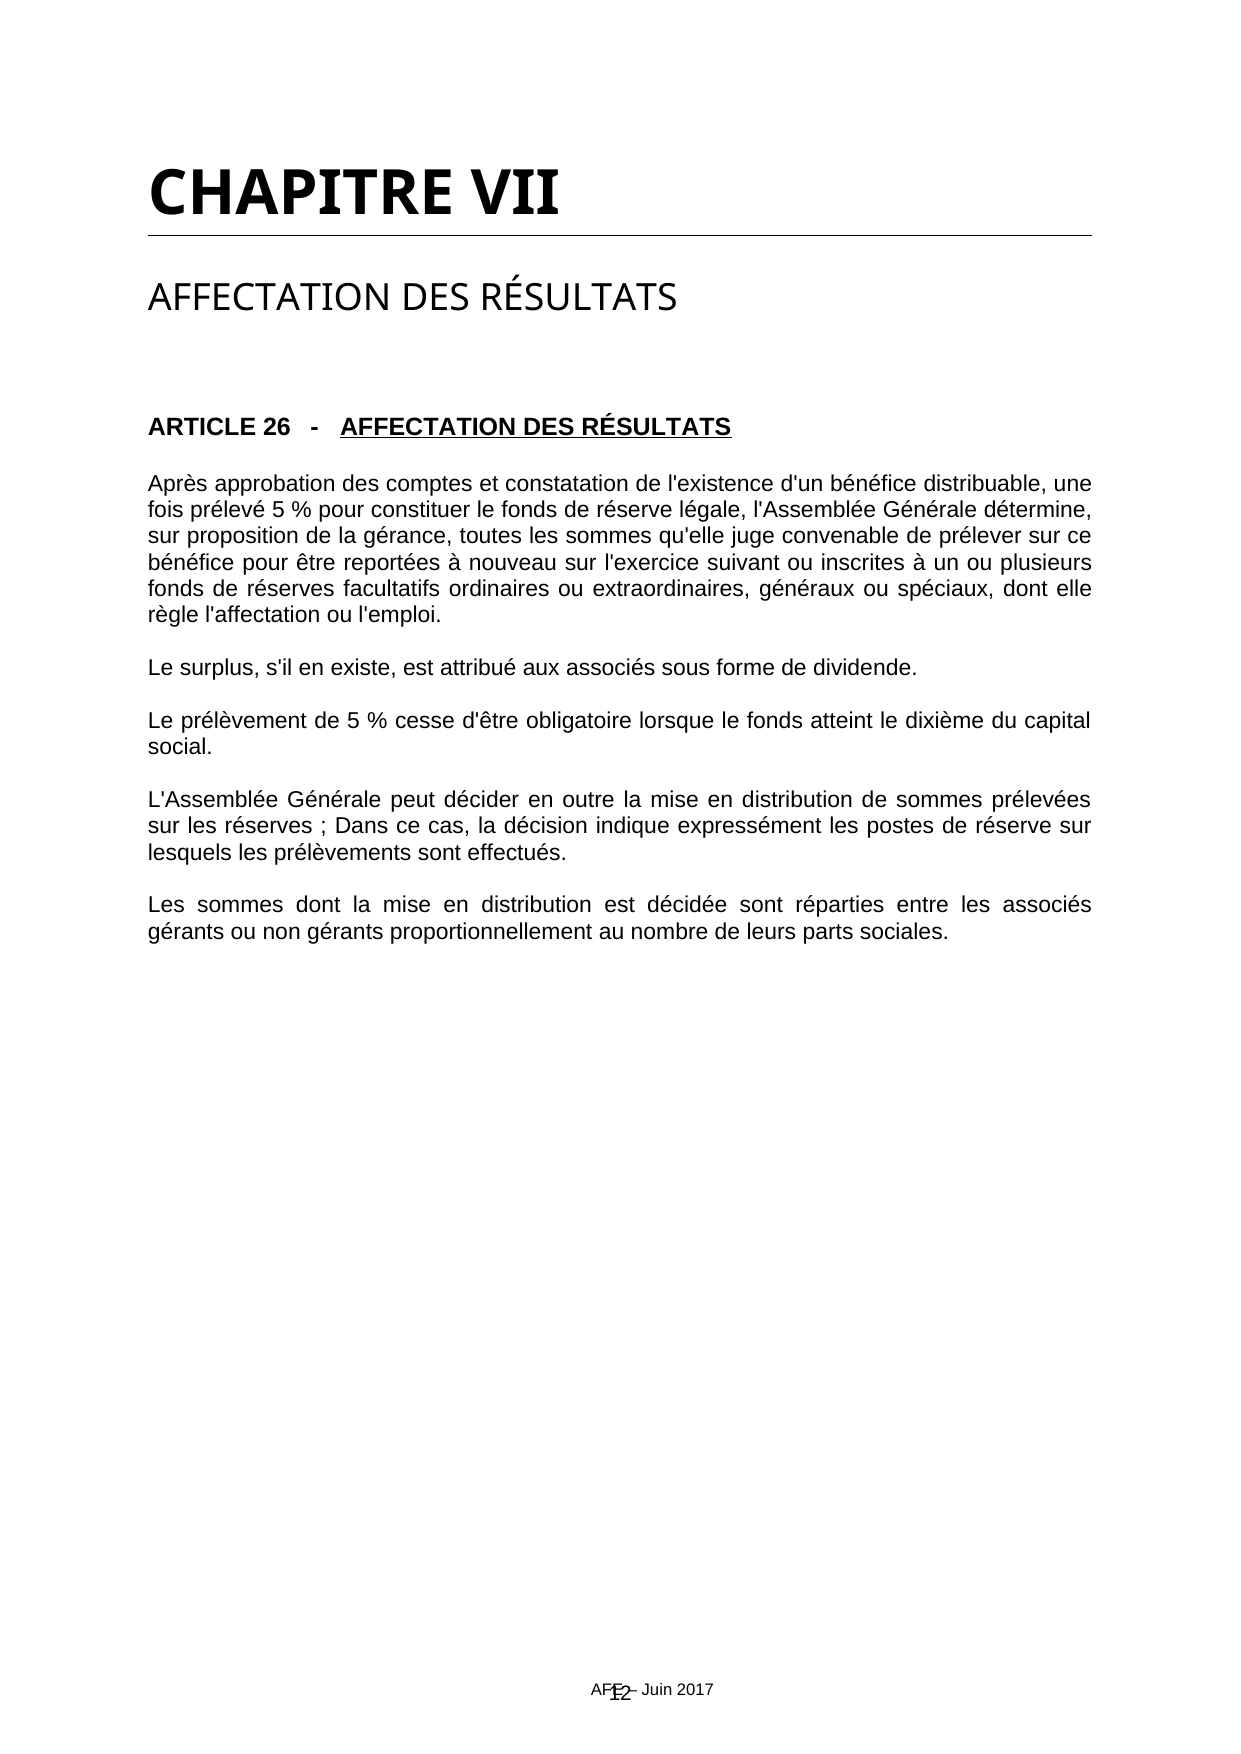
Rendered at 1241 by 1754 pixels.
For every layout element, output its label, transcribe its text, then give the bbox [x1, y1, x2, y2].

text AFFECTATION DES RÉSULTATS [148, 270, 1092, 321]
text Après approbation des comptes et constatation de l'existence d'un bénéfice distribuable, une fois prélevé 5 % pour constituer le fonds de réserve légale, l'Assemblée Générale détermine, sur proposition de la gérance, toutes les sommes qu'elle juge convenable de prélever sur ce bénéfice pour être reportées à nouveau sur l'exercice suivant ou inscrites à un ou plusieurs fonds de réserves facultatifs ordinaires ou extraordinaires, généraux ou spéciaux, dont elle règle l'affectation ou l'emploi. [148, 469, 1092, 628]
text L'Assemblée Générale peut décider en outre la mise en distribution de sommes prélevées sur les réserves ; Dans ce cas, la décision indique expressément les postes de réserve sur lesquels les prélèvements sont effectués. [148, 786, 1092, 865]
text Les sommes dont la mise en distribution est décidée sont réparties entre les associés gérants ou non gérants proportionnellement au nombre de leurs parts sociales. [148, 891, 1092, 944]
text Le surplus, s'il en existe, est attribué aux associés sous forme de dividende. [148, 654, 1092, 680]
text Le prélèvement de 5 % cesse d'être obligatoire lorsque le fonds atteint le dixième du capital social. [148, 707, 1092, 759]
text Article 26 - Affectation des résultats [148, 412, 1092, 441]
text CHAPITRE VII [148, 148, 1092, 235]
